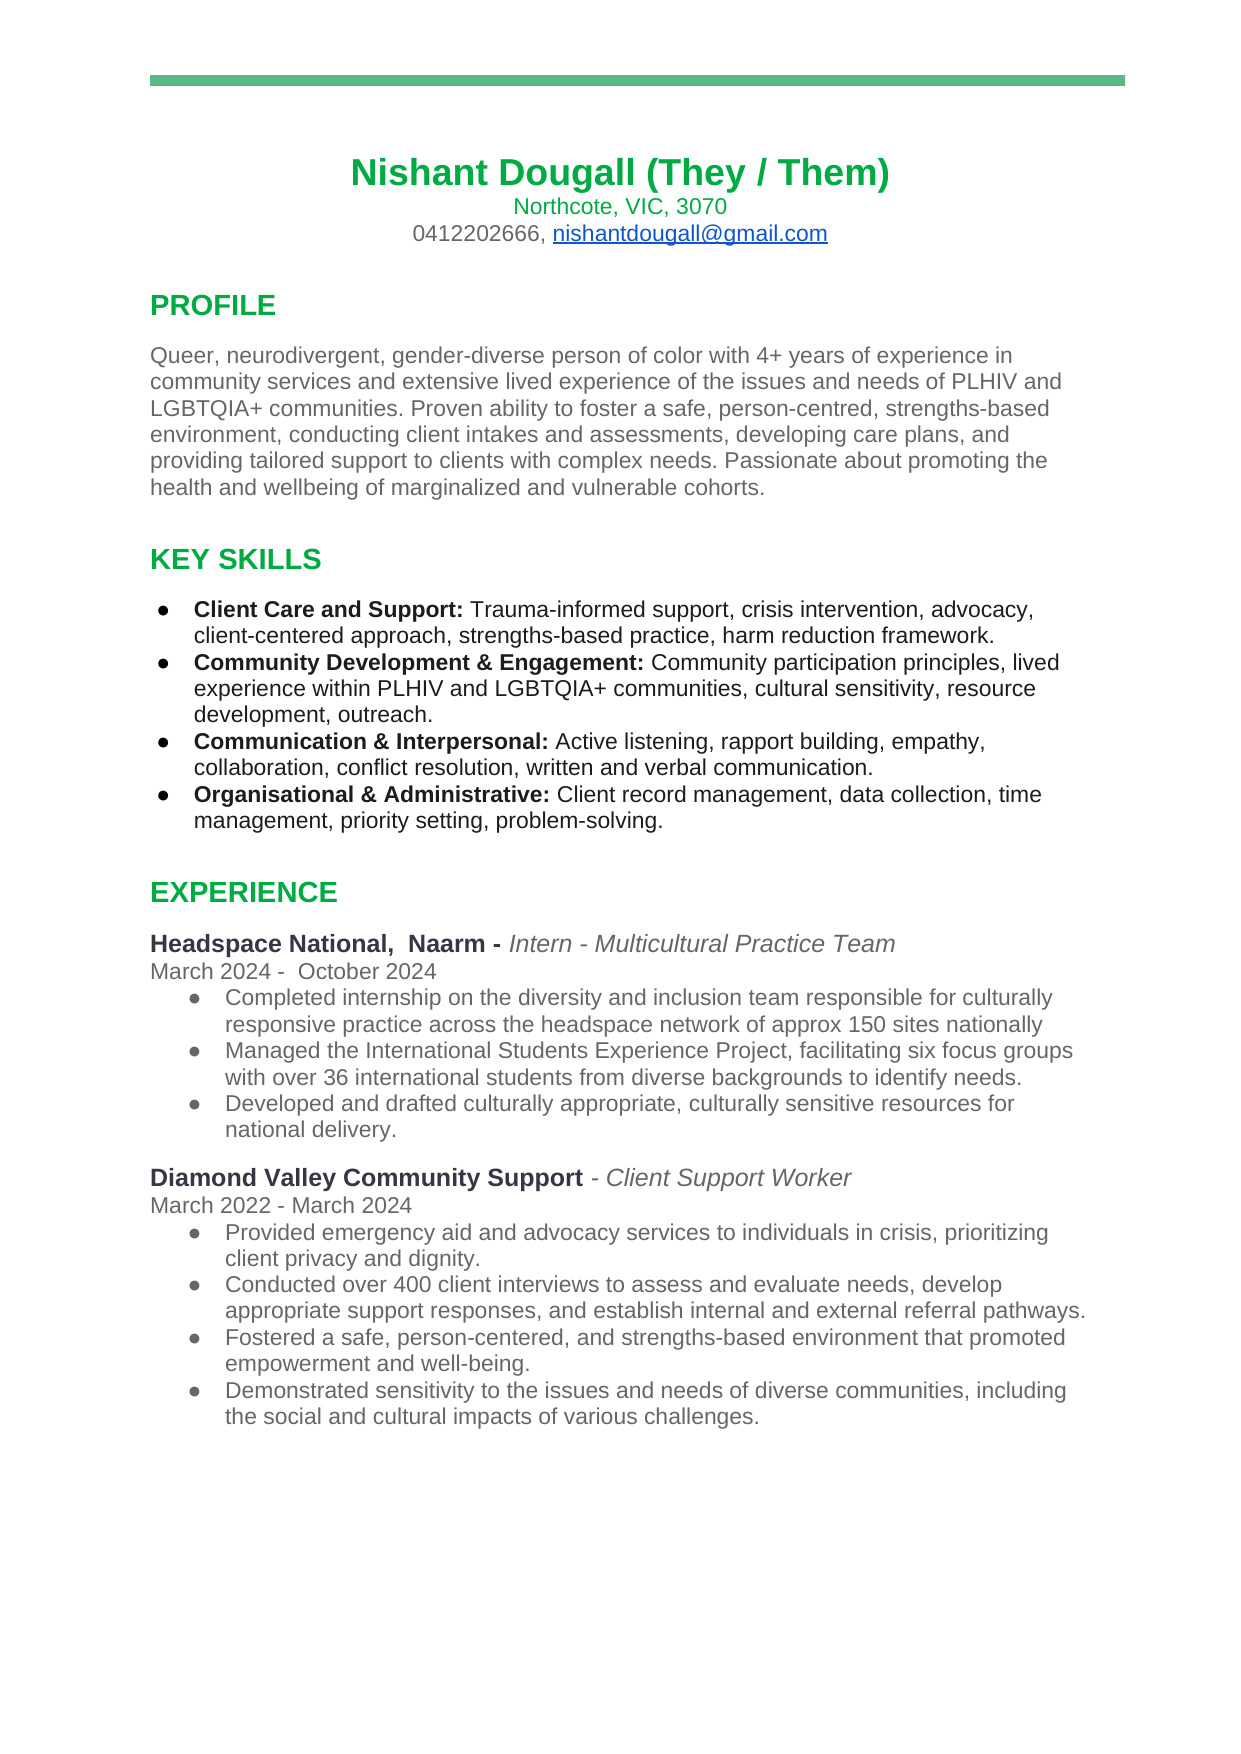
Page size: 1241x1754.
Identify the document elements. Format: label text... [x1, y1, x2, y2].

subtitle Diamond Valley Community Support - Client Support Worker [150, 1163, 1090, 1192]
subtitle Headspace National, Naarm - Intern - Multicultural Practice Team [150, 929, 1090, 958]
picture [150, 75, 1125, 86]
subtitle March 2022 - March 2024 [150, 1192, 1090, 1218]
list Community Development & Engagement: Community participation principles, lived experience within PLHIV and LGBTQIA+ communities, cultural sensitivity, resource development, outreach. [156, 649, 1090, 728]
title Nishant Dougall (They / Them) [150, 150, 1090, 193]
subtitle PROFILE [150, 287, 1090, 321]
list Conducted over 400 client interviews to assess and evaluate needs, develop appropriate support responses, and establish internal and external referral pathways. [187, 1271, 1090, 1324]
text March 2024 - October 2024 [150, 958, 1090, 984]
list Managed the International Students Experience Project, facilitating six focus groups with over 36 international students from diverse backgrounds to identify needs. [187, 1037, 1090, 1090]
list Client Care and Support: Trauma-informed support, crisis intervention, advocacy, client-centered approach, strengths-based practice, harm reduction framework. [156, 596, 1090, 649]
list Provided emergency aid and advocacy services to individuals in crisis, prioritizing client privacy and dignity. [187, 1218, 1090, 1271]
subtitle EXPERIENCE [150, 875, 1090, 908]
text 0412202666, nishantdougall@gmail.com [150, 219, 1090, 246]
text Queer, neurodivergent, gender-diverse person of color with 4+ years of experience in community services and extensive lived experience of the issues and needs of PLHIV and LGBTQIA+ communities. Proven ability to foster a safe, person-centred, strengths-based environment, conducting client intakes and assessments, developing care plans, and providing tailored support to clients with complex needs. Passionate about promoting the health and wellbeing of marginalized and vulnerable cohorts. [150, 342, 1090, 500]
subtitle Northcote, VIC, 3070 [150, 193, 1090, 219]
list Developed and drafted culturally appropriate, culturally sensitive resources for national delivery. [187, 1090, 1090, 1142]
list Demonstrated sensitivity to the issues and needs of diverse communities, including the social and cultural impacts of various challenges. [187, 1377, 1090, 1429]
list Fostered a safe, person-centered, and strengths-based environment that promoted empowerment and well-being. [187, 1324, 1090, 1377]
list Completed internship on the diversity and inclusion team responsible for culturally responsive practice across the headspace network of approx 150 sites nationally [187, 984, 1090, 1037]
text KEY SKILLS [150, 542, 1090, 575]
list Organisational & Administrative: Client record management, data collection, time management, priority setting, problem-solving. [156, 781, 1090, 833]
list Communication & Interpersonal: Active listening, rapport building, empathy, collaboration, conflict resolution, written and verbal communication. [156, 728, 1090, 781]
